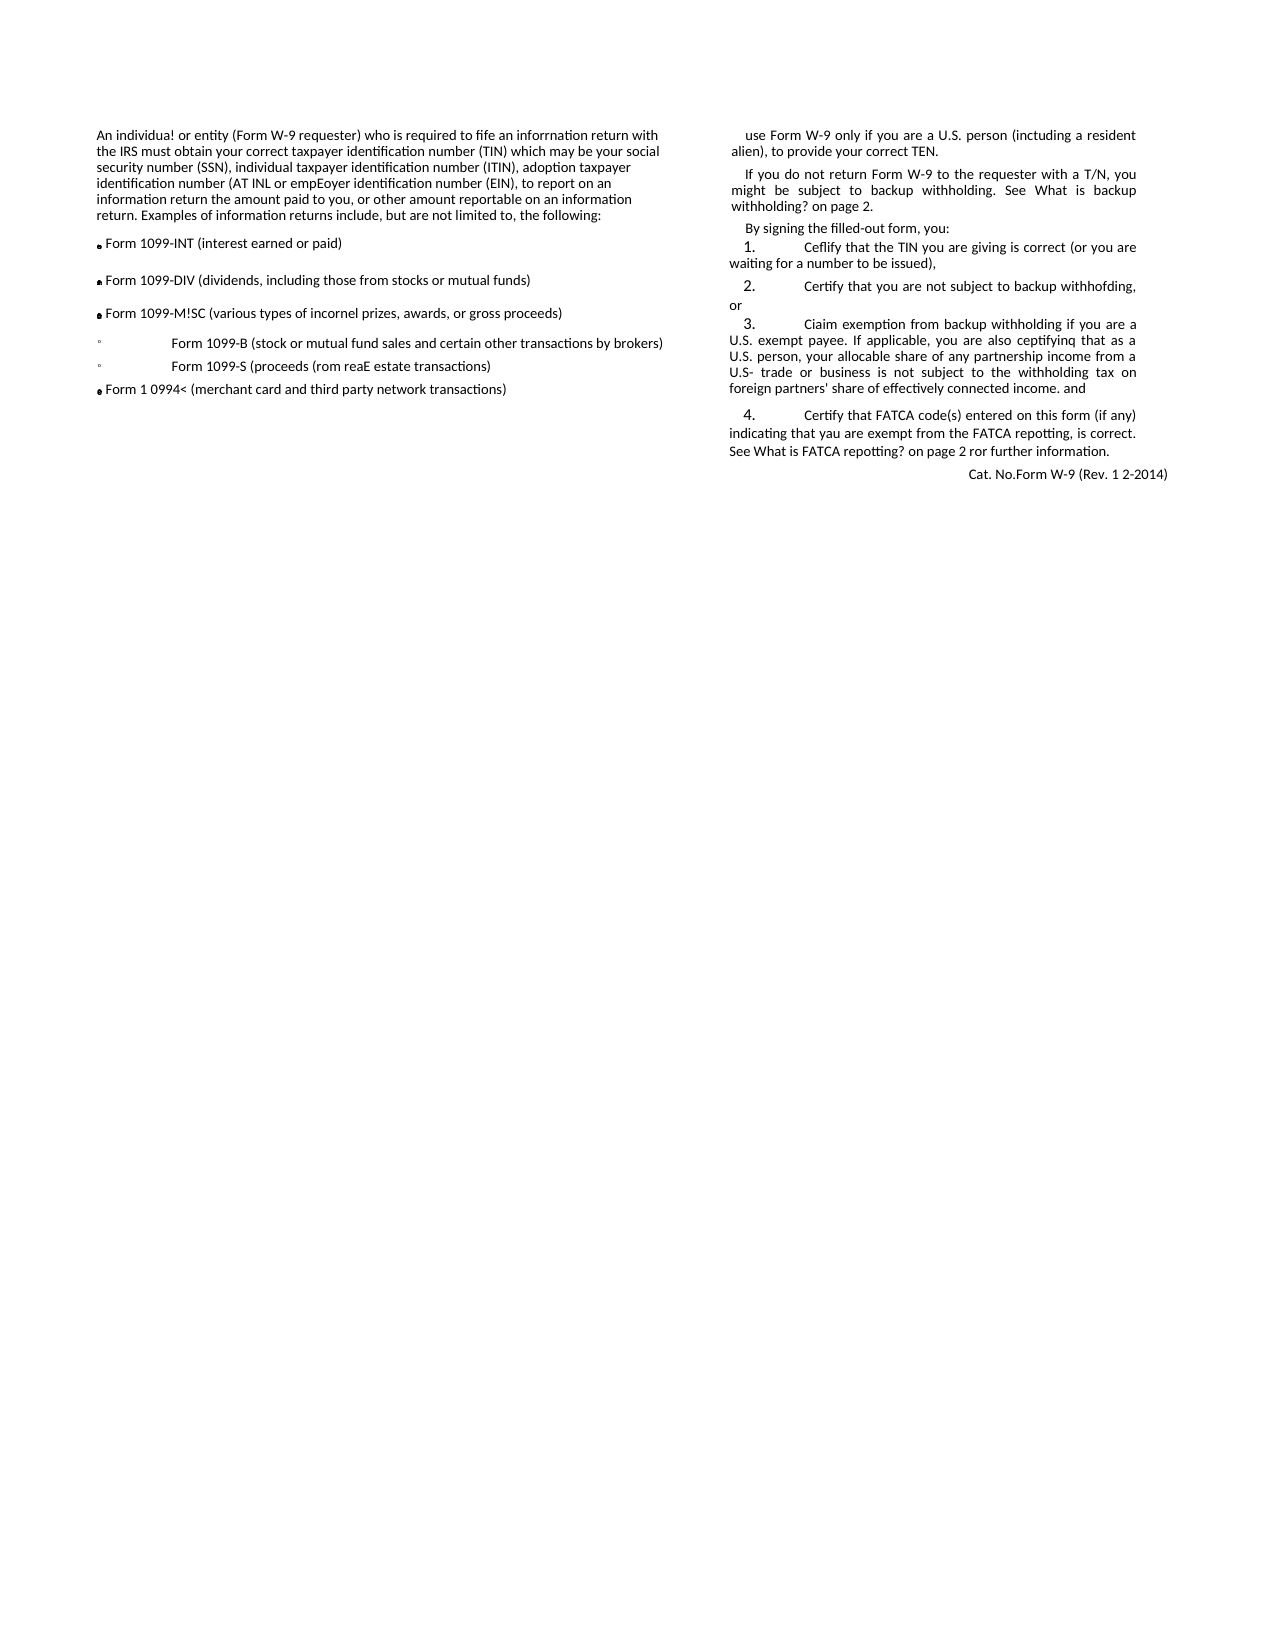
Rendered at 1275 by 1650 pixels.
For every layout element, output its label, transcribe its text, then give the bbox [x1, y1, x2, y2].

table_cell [727, 117, 1164, 465]
text Cat. No.Form W-9 (Rev. 1 2-2014) [96, 465, 1168, 483]
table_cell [95, 117, 727, 465]
